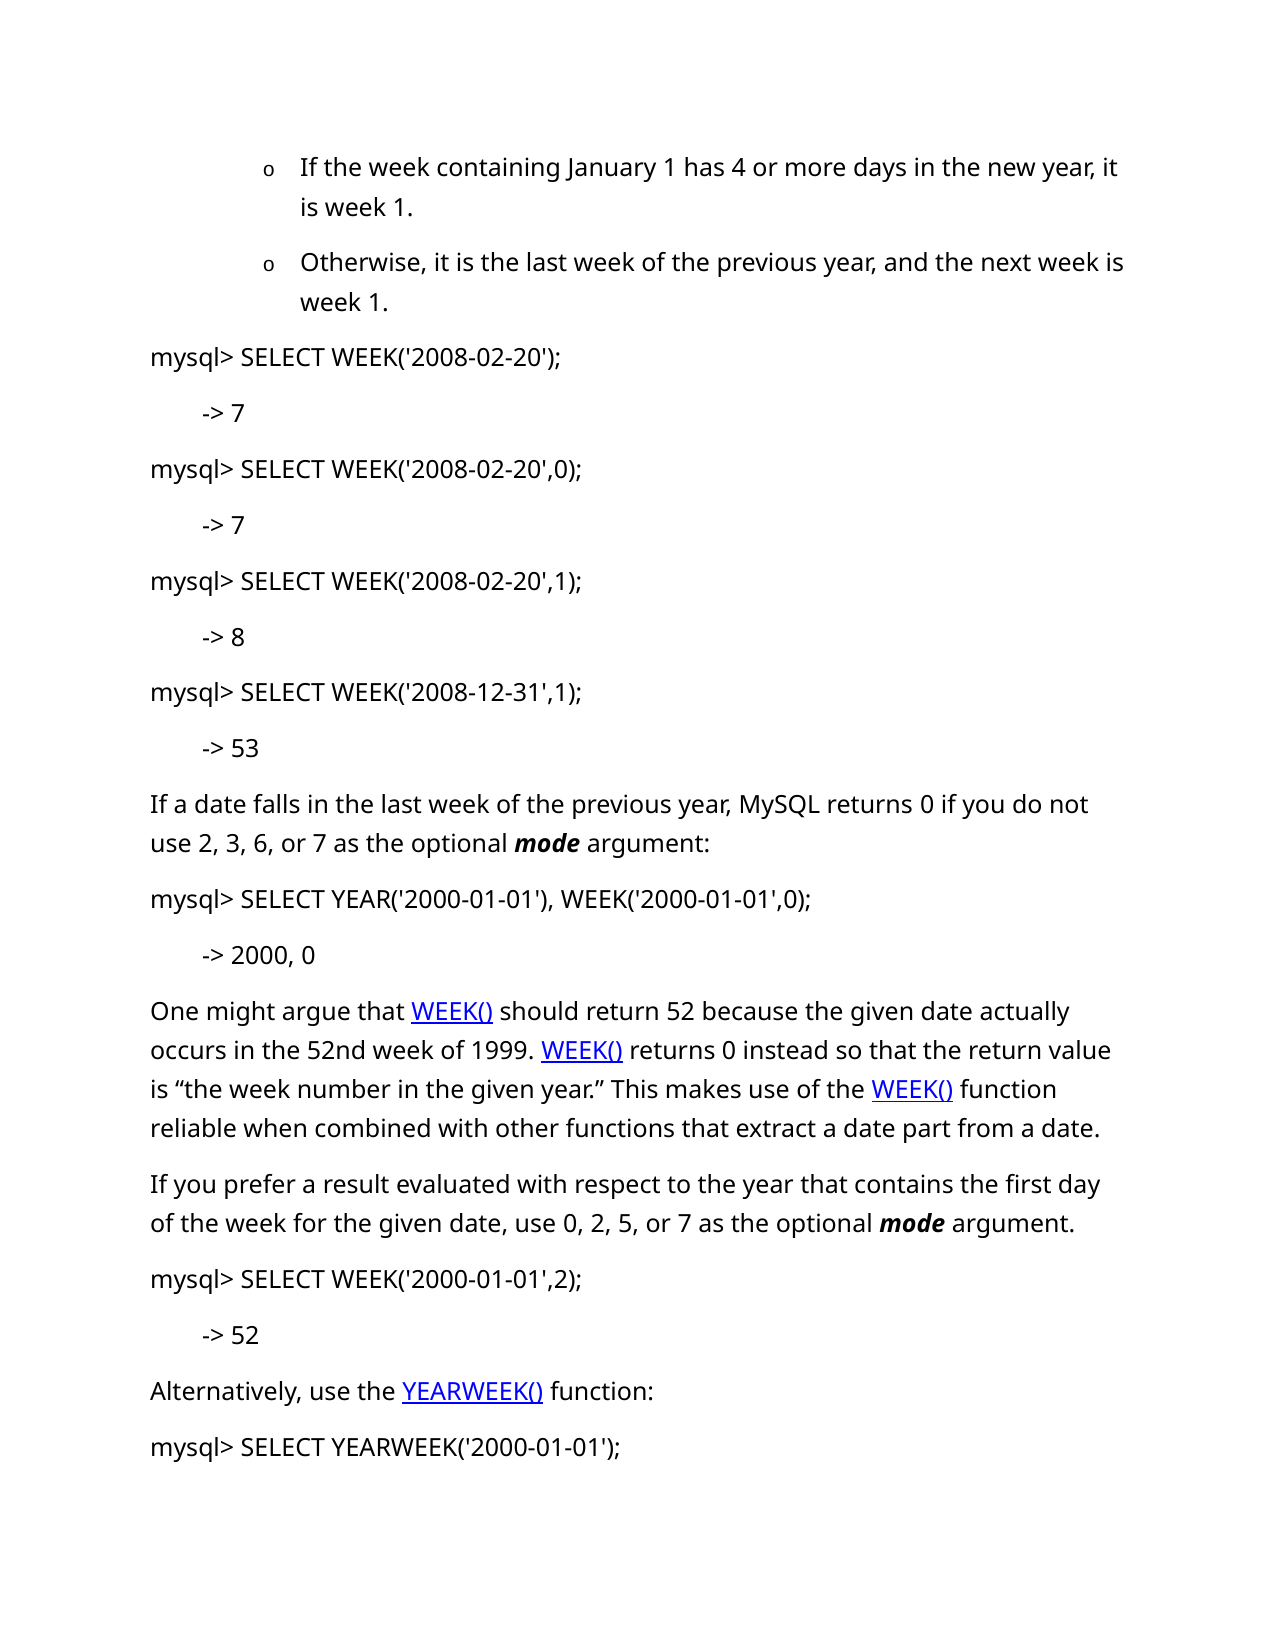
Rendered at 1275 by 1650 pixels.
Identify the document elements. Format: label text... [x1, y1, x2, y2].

text mysql> SELECT WEEK('2000-01-01',2); [150, 1262, 1125, 1296]
text If a date falls in the last week of the previous year, MySQL returns 0 if you do not use 2, 3, 6, or 7 as the optional mode argument: [150, 787, 1125, 860]
text If you prefer a result evaluated with respect to the year that contains the first day of the week for the given date, use 0, 2, 5, or 7 as the optional mode argument. [150, 1167, 1125, 1240]
list If the week containing January 1 has 4 or more days in the new year, it is week 1. [262, 150, 1125, 223]
text -> 2000, 0 [150, 937, 1125, 972]
text -> 7 [150, 396, 1125, 430]
text -> 52 [150, 1317, 1125, 1352]
text -> 53 [150, 731, 1125, 765]
text mysql> SELECT WEEK('2008-02-20',1); [150, 563, 1125, 597]
text -> 8 [150, 619, 1125, 653]
text Alternatively, use the YEARWEEK() function: [150, 1373, 1125, 1407]
text mysql> SELECT WEEK('2008-02-20',0); [150, 452, 1125, 486]
text mysql> SELECT WEEK('2008-02-20'); [150, 340, 1125, 374]
text mysql> SELECT YEARWEEK('2000-01-01'); [150, 1429, 1125, 1463]
text -> 7 [150, 507, 1125, 542]
text mysql> SELECT WEEK('2008-12-31',1); [150, 675, 1125, 709]
list Otherwise, it is the last week of the previous year, and the next week is week 1. [262, 245, 1125, 318]
text One might argue that WEEK() should return 52 because the given date actually occurs in the 52nd week of 1999. WEEK() returns 0 instead so that the return value is “the week number in the given year.” This makes use of the WEEK() function reliable when combined with other functions that extract a date part from a date. [150, 993, 1125, 1145]
text mysql> SELECT YEAR('2000-01-01'), WEEK('2000-01-01',0); [150, 882, 1125, 916]
